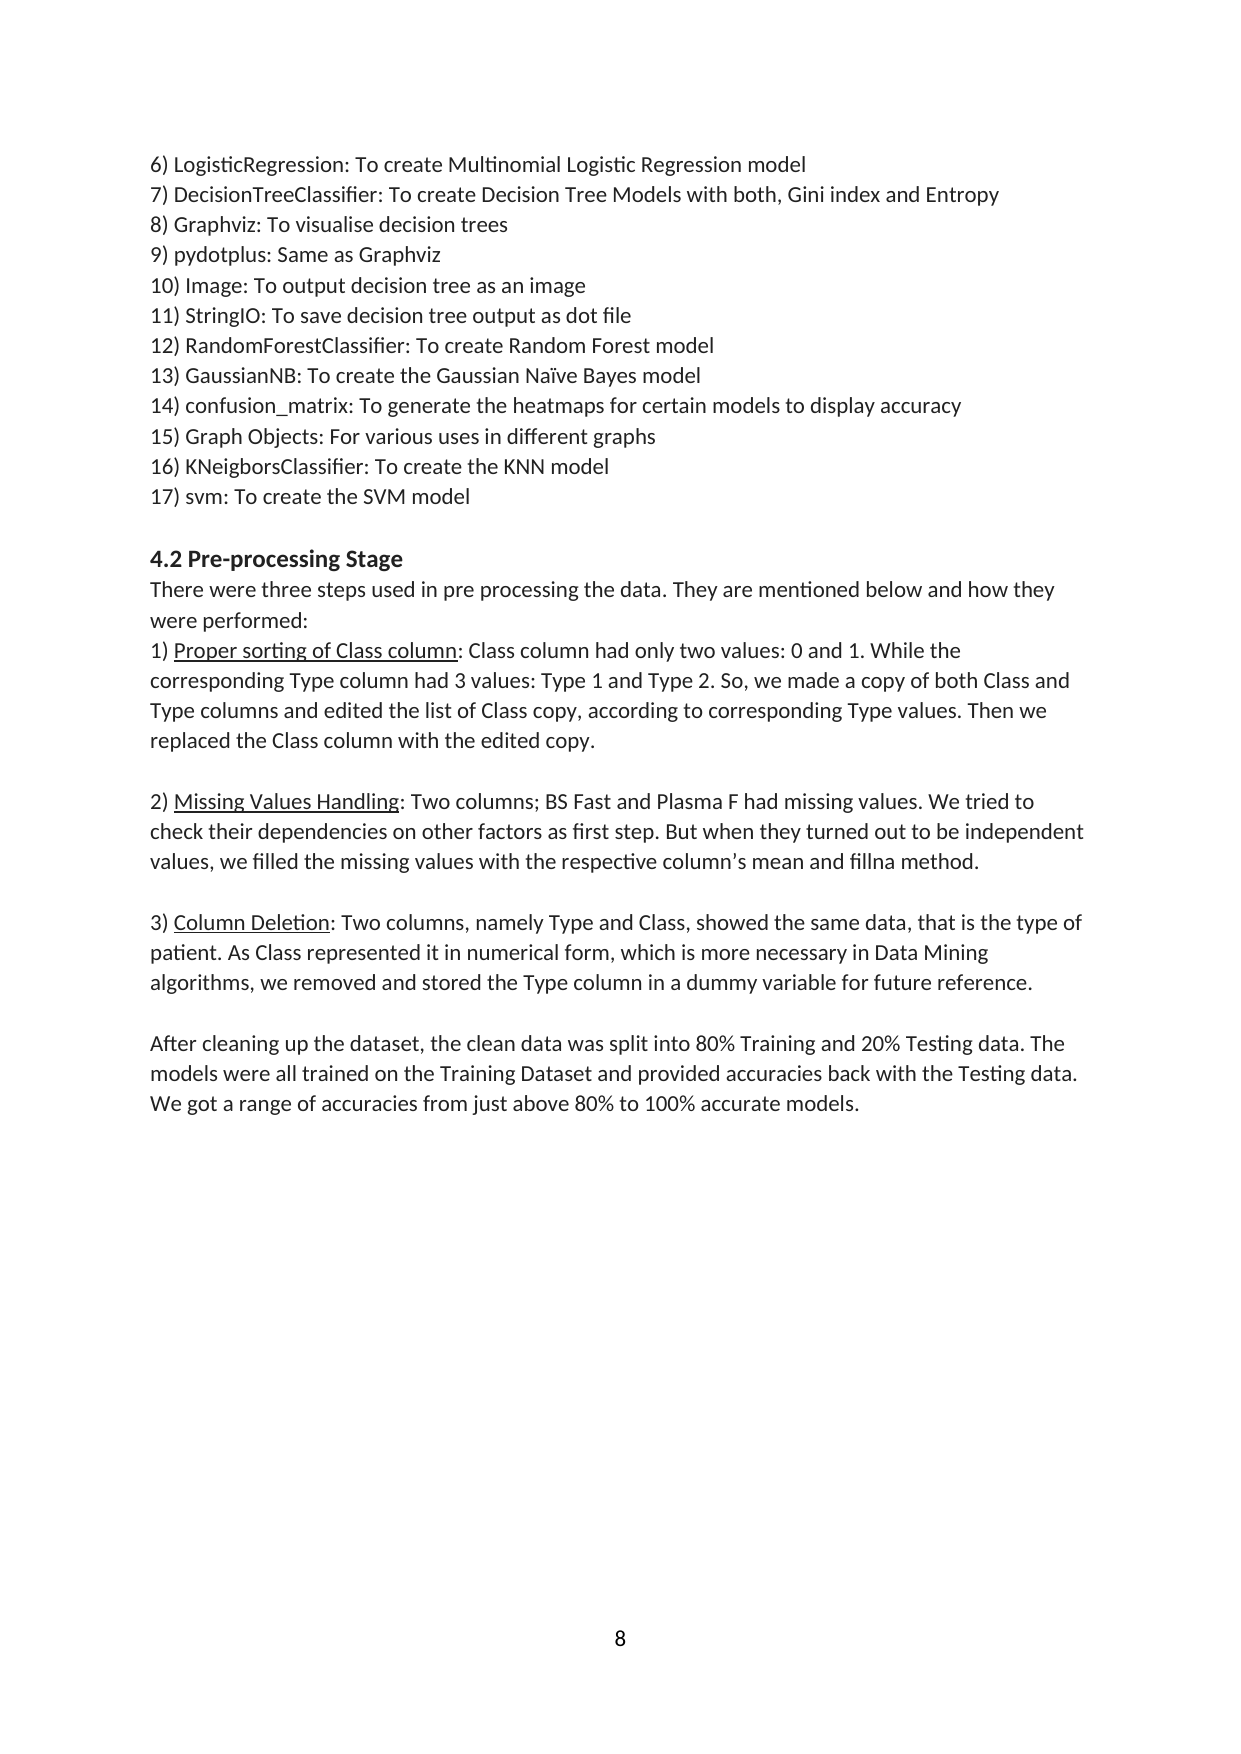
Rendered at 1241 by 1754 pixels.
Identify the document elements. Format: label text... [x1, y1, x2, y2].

text 2) Missing Values Handling: Two columns; BS Fast and Plasma F had missing values. We tried to check their dependencies on other factors as first step. But when they turned out to be independent values, we filled the missing values with the respective column’s mean and fillna method. [150, 787, 1090, 876]
text 13) GaussianNB: To create the Gaussian Naïve Bayes model [150, 361, 1090, 389]
text 11) StringIO: To save decision tree output as dot file [150, 301, 1090, 329]
text 7) DecisionTreeClassifier: To create Decision Tree Models with both, Gini index and Entropy [150, 180, 1090, 208]
text 3) Column Deletion: Two columns, namely Type and Class, showed the same data, that is the type of patient. As Class represented it in numerical form, which is more necessary in Data Mining algorithms, we removed and stored the Type column in a dummy variable for future reference. [150, 908, 1090, 996]
text 8) Graphviz: To visualise decision trees [150, 210, 1090, 238]
text 9) pydotplus: Same as Graphviz [150, 241, 1090, 269]
text 12) RandomForestClassifier: To create Random Forest model [150, 331, 1090, 359]
text 1) Proper sorting of Class column: Class column had only two values: 0 and 1. While the corresponding Type column had 3 values: Type 1 and Type 2. So, we made a copy of both Class and Type columns and edited the list of Class copy, according to corresponding Type values. Then we replaced the Class column with the edited copy. [150, 636, 1090, 755]
text 16) KNeigborsClassifier: To create the KNN model [150, 452, 1090, 480]
text There were three steps used in pre processing the data. They are mentioned below and how they were performed: [150, 576, 1090, 634]
text 6) LogisticRegression: To create Multinomial Logistic Regression model [150, 150, 1090, 178]
text 17) svm: To create the SVM model [150, 482, 1090, 510]
text 15) Graph Objects: For various uses in different graphs [150, 422, 1090, 450]
text 4.2 Pre-processing Stage [150, 543, 1090, 573]
text After cleaning up the dataset, the clean data was split into 80% Training and 20% Testing data. The models were all trained on the Training Dataset and provided accuracies back with the Testing data. We got a range of accuracies from just above 80% to 100% accurate models. [150, 1029, 1090, 1117]
text 10) Image: To output decision tree as an image [150, 271, 1090, 299]
text 14) confusion_matrix: To generate the heatmaps for certain models to display accuracy [150, 392, 1090, 420]
